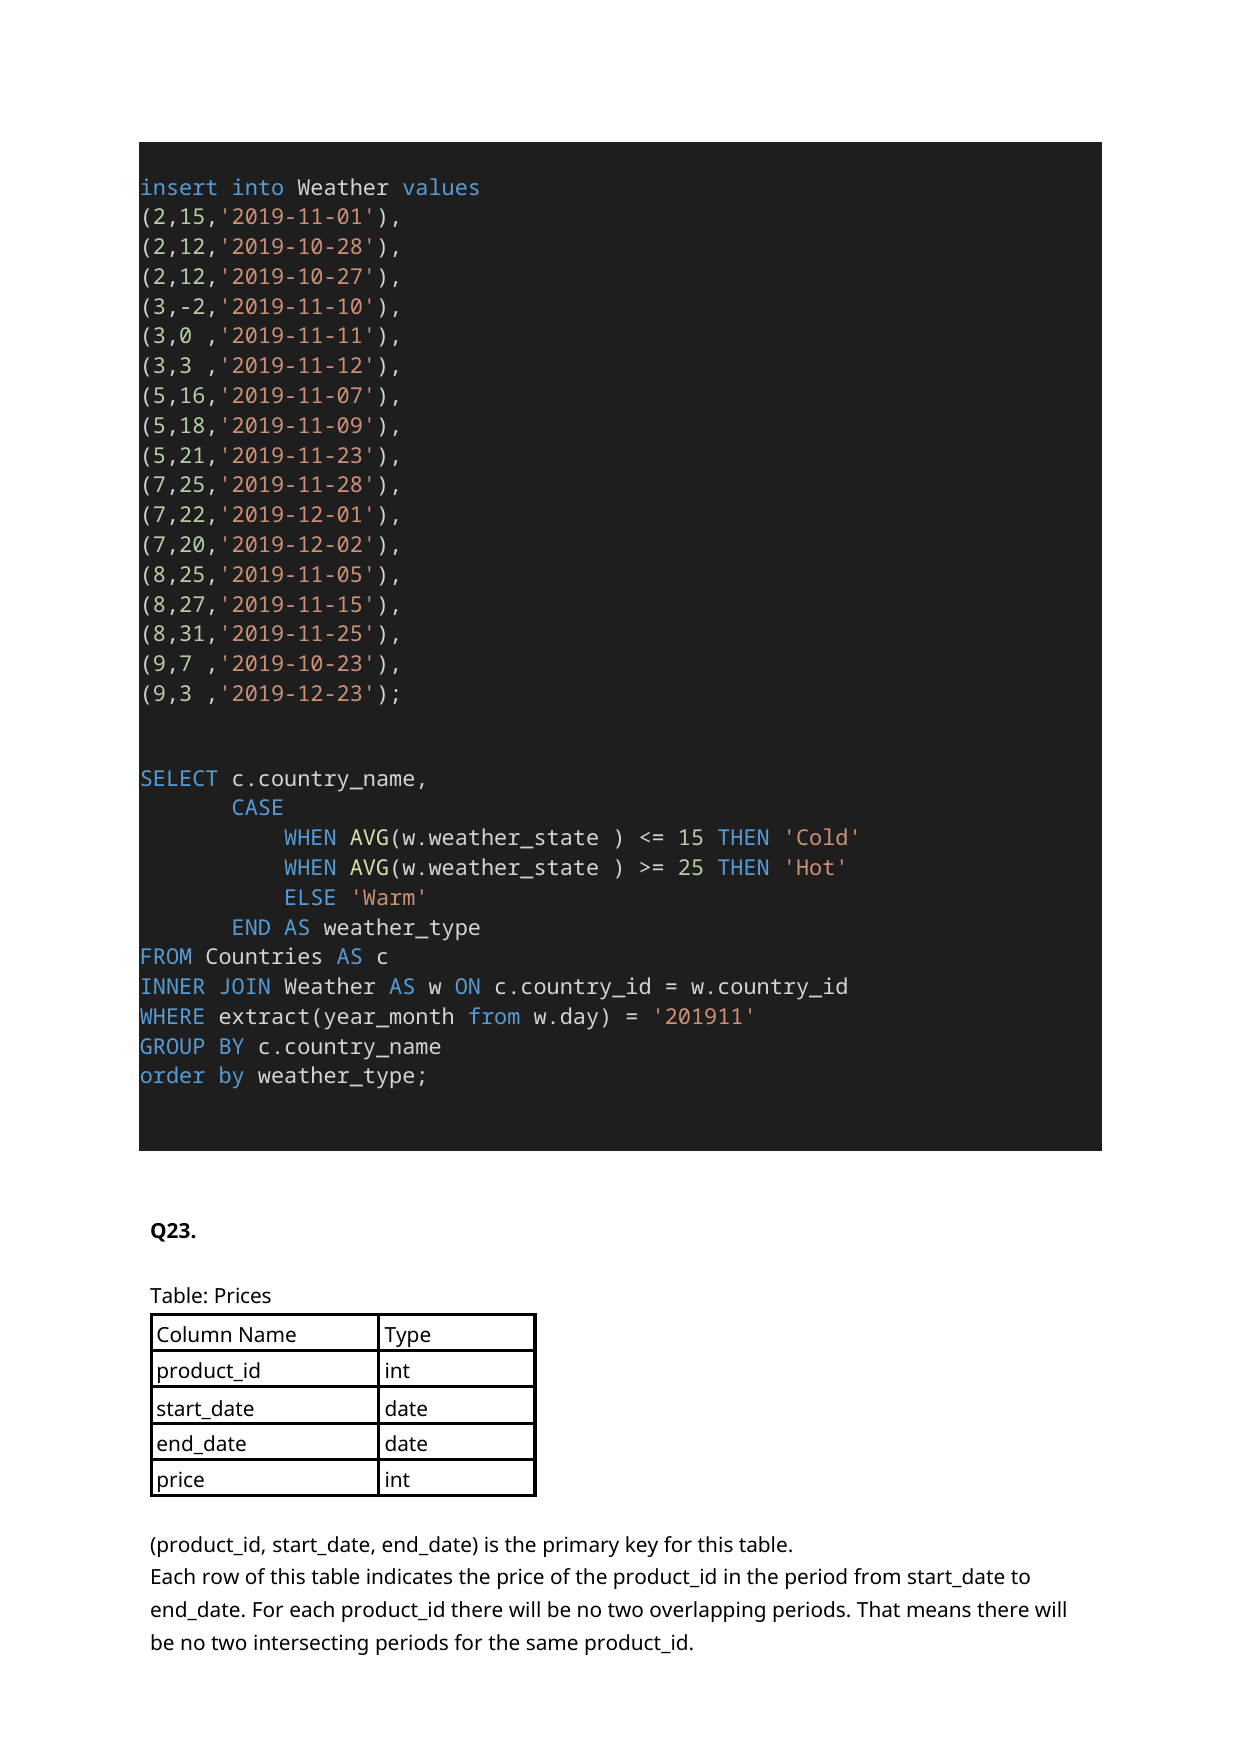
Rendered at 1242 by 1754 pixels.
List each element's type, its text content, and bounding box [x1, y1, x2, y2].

text (product_id, start_date, end_date) is the primary key for this table. [150, 1530, 1102, 1559]
text (8,25,'2019-11-05'), [139, 559, 1102, 588]
text insert into Weather values [139, 171, 1102, 201]
text (5,16,'2019-11-07'), [139, 380, 1102, 410]
table_cell date [380, 1425, 533, 1458]
text INNER JOIN Weather AS w ON c.country_id = w.country_id [139, 971, 1102, 1001]
text (5,21,'2019-11-23'), [139, 439, 1102, 469]
text (2,12,'2019-10-27'), [139, 261, 1102, 291]
text (3,0 ,'2019-11-11'), [139, 320, 1102, 350]
table_cell date [380, 1388, 533, 1422]
text (8,27,'2019-11-15'), [139, 588, 1102, 618]
text SELECT c.country_name, [139, 762, 1102, 792]
text (7,20,'2019-12-02'), [139, 529, 1102, 559]
text GROUP BY c.country_name [139, 1031, 1102, 1060]
text END AS weather_type [139, 911, 1102, 941]
text WHEN AVG(w.weather_state ) >= 25 THEN 'Hot' [139, 852, 1102, 882]
text (9,3 ,'2019-12-23'); [139, 678, 1102, 708]
text (7,22,'2019-12-01'), [139, 499, 1102, 529]
text CASE [139, 792, 1102, 822]
text (8,31,'2019-11-25'), [139, 618, 1102, 648]
table_cell price [153, 1461, 377, 1494]
text order by weather_type; [139, 1060, 1102, 1090]
text (3,-2,'2019-11-10'), [139, 291, 1102, 320]
table_header Column Name [153, 1316, 377, 1348]
table_cell int [380, 1461, 533, 1494]
text Each row of this table indicates the price of the product_id in the period from start_date to end_date. For each product_id there will be no two overlapping periods. That means there will be no two intersecting periods for the same product_id. [150, 1562, 1094, 1656]
text (2,12,'2019-10-28'), [139, 231, 1102, 261]
text (5,18,'2019-11-09'), [139, 410, 1102, 439]
text WHEN AVG(w.weather_state ) <= 15 THEN 'Cold' [139, 822, 1102, 852]
table_cell end_date [153, 1425, 377, 1458]
text FROM Countries AS c [139, 941, 1102, 971]
table_header Type [380, 1316, 533, 1348]
text (7,25,'2019-11-28'), [139, 469, 1102, 499]
subtitle Q23. [150, 1216, 1102, 1244]
table_cell int [380, 1352, 533, 1385]
text (2,15,'2019-11-01'), [139, 201, 1102, 231]
text ELSE 'Warm' [139, 882, 1102, 911]
text Table: Prices [150, 1281, 1102, 1309]
table_cell start_date [153, 1388, 377, 1422]
text (3,3 ,'2019-11-12'), [139, 350, 1102, 380]
table_cell product_id [153, 1352, 377, 1385]
text (9,7 ,'2019-10-23'), [139, 648, 1102, 678]
text WHERE extract(year_month from w.day) = '201911' [139, 1001, 1102, 1031]
